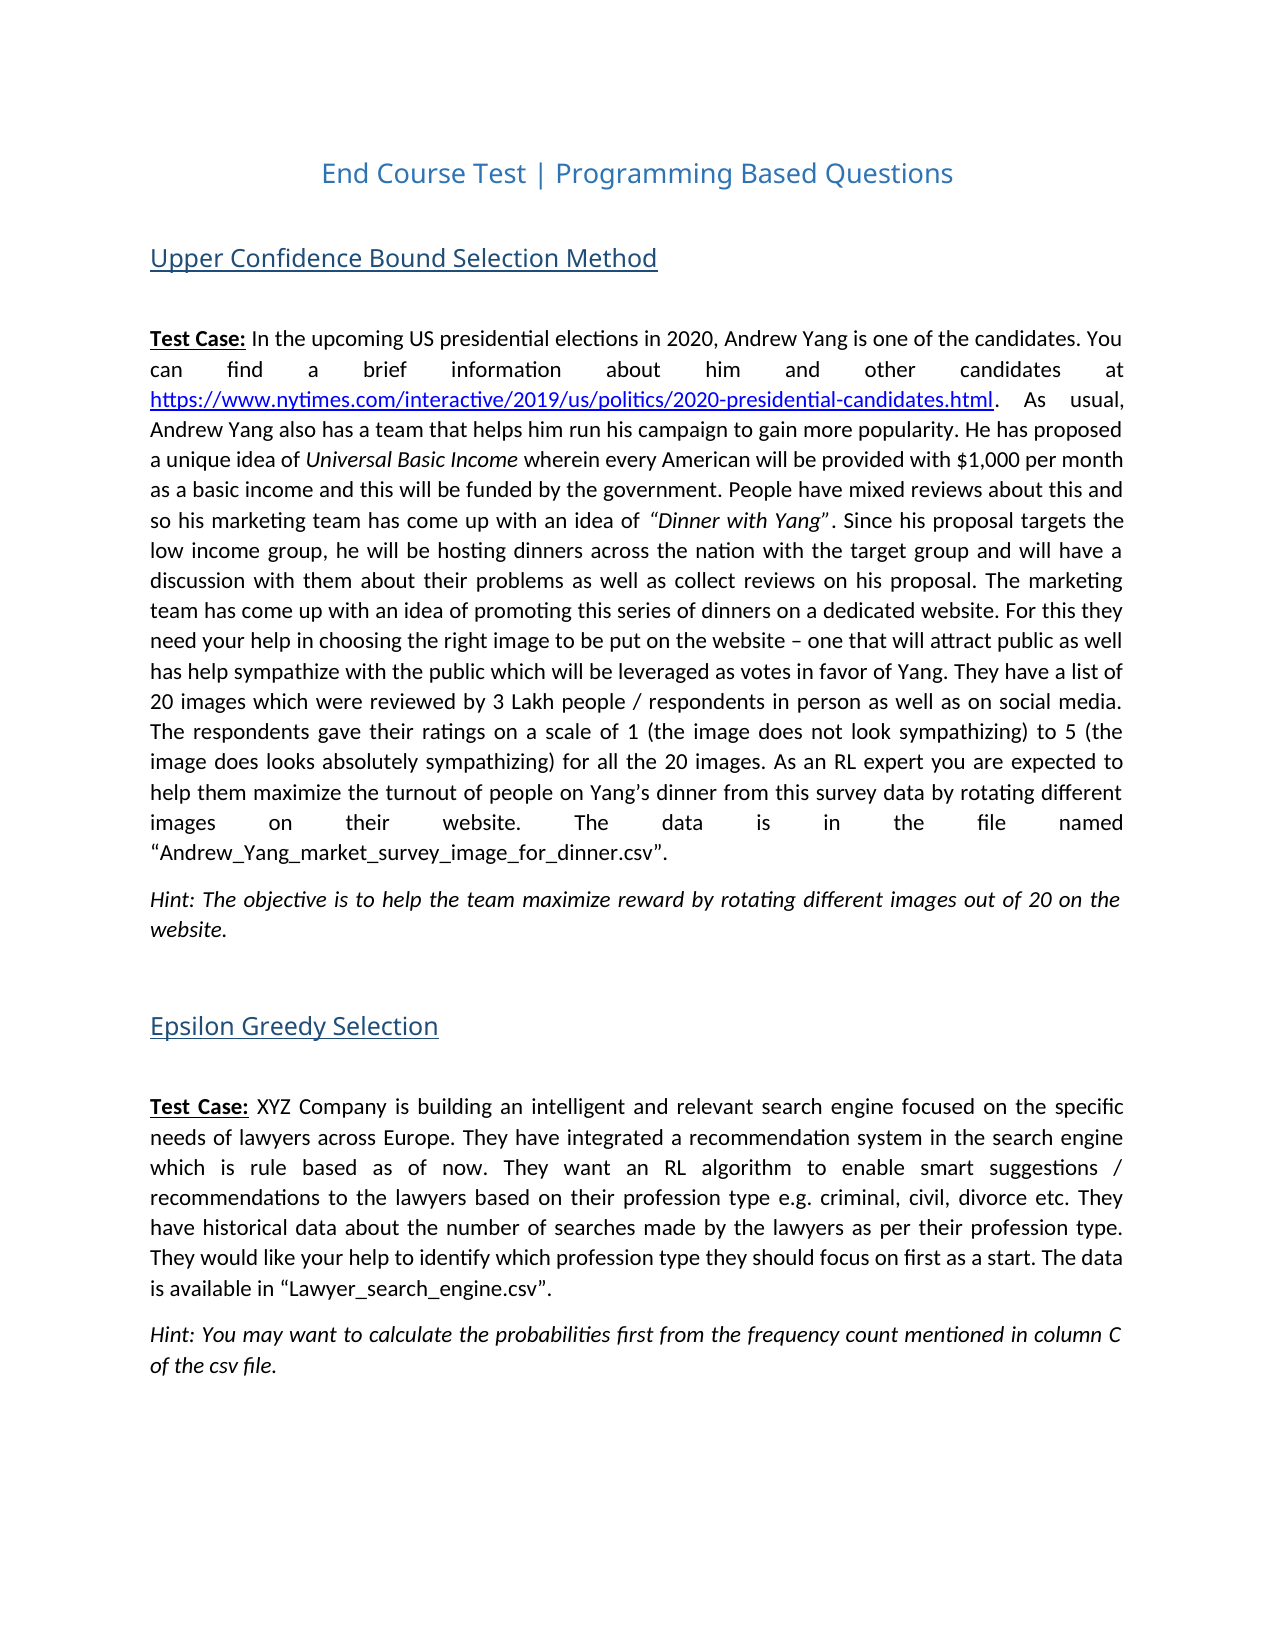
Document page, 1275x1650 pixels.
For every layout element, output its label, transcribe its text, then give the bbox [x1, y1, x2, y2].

subtitle End Course Test | Programming Based Questions [150, 154, 1125, 191]
text Test Case: In the upcoming US presidential elections in 2020, Andrew Yang is one of the candidates. You can find a brief information about him and other candidates at https://www.nytimes.com/interactive/2019/us/politics/2020-presidential-candidates.html. As usual, Andrew Yang also has a team that helps him run his campaign to gain more popularity. He has proposed a unique idea of Universal Basic Income wherein every American will be provided with $1,000 per month as a basic income and this will be funded by the government. People have mixed reviews about this and so his marketing team has come up with an idea of “Dinner with Yang”. Since his proposal targets the low income group, he will be hosting dinners across the nation with the target group and will have a discussion with them about their problems as well as collect reviews on his proposal. The marketing team has come up with an idea of promoting this series of dinners on a dedicated website. For this they need your help in choosing the right image to be put on the website – one that will attract public as well has help sympathize with the public which will be leveraged as votes in favor of Yang. They have a list of 20 images which were reviewed by 3 Lakh people / respondents in person as well as on social media. The respondents gave their ratings on a scale of 1 (the image does not look sympathizing) to 5 (the image does looks absolutely sympathizing) for all the 20 images. As an RL expert you are expected to help them maximize the turnout of people on Yang’s dinner from this survey data by rotating different images on their website. The data is in the file named “Andrew_Yang_market_survey_image_for_dinner.csv”. [150, 324, 1125, 866]
subtitle Upper Confidence Bound Selection Method [150, 241, 1125, 275]
text Hint: The objective is to help the team maximize reward by rotating different images out of 20 on the website. [150, 885, 1125, 943]
text Hint: You may want to calculate the probabilities first from the frequency count mentioned in column C of the csv file. [150, 1321, 1125, 1379]
text Test Case: XYZ Company is building an intelligent and relevant search engine focused on the specific needs of lawyers across Europe. They have integrated a recommendation system in the search engine which is rule based as of now. They want an RL algorithm to enable smart suggestions / recommendations to the lawyers based on their profession type e.g. criminal, civil, divorce etc. They have historical data about the number of searches made by the lawyers as per their profession type. They would like your help to identify which profession type they should focus on first as a start. The data is available in “Lawyer_search_engine.csv”. [150, 1092, 1125, 1302]
subtitle Epsilon Greedy Selection [150, 1009, 1125, 1043]
